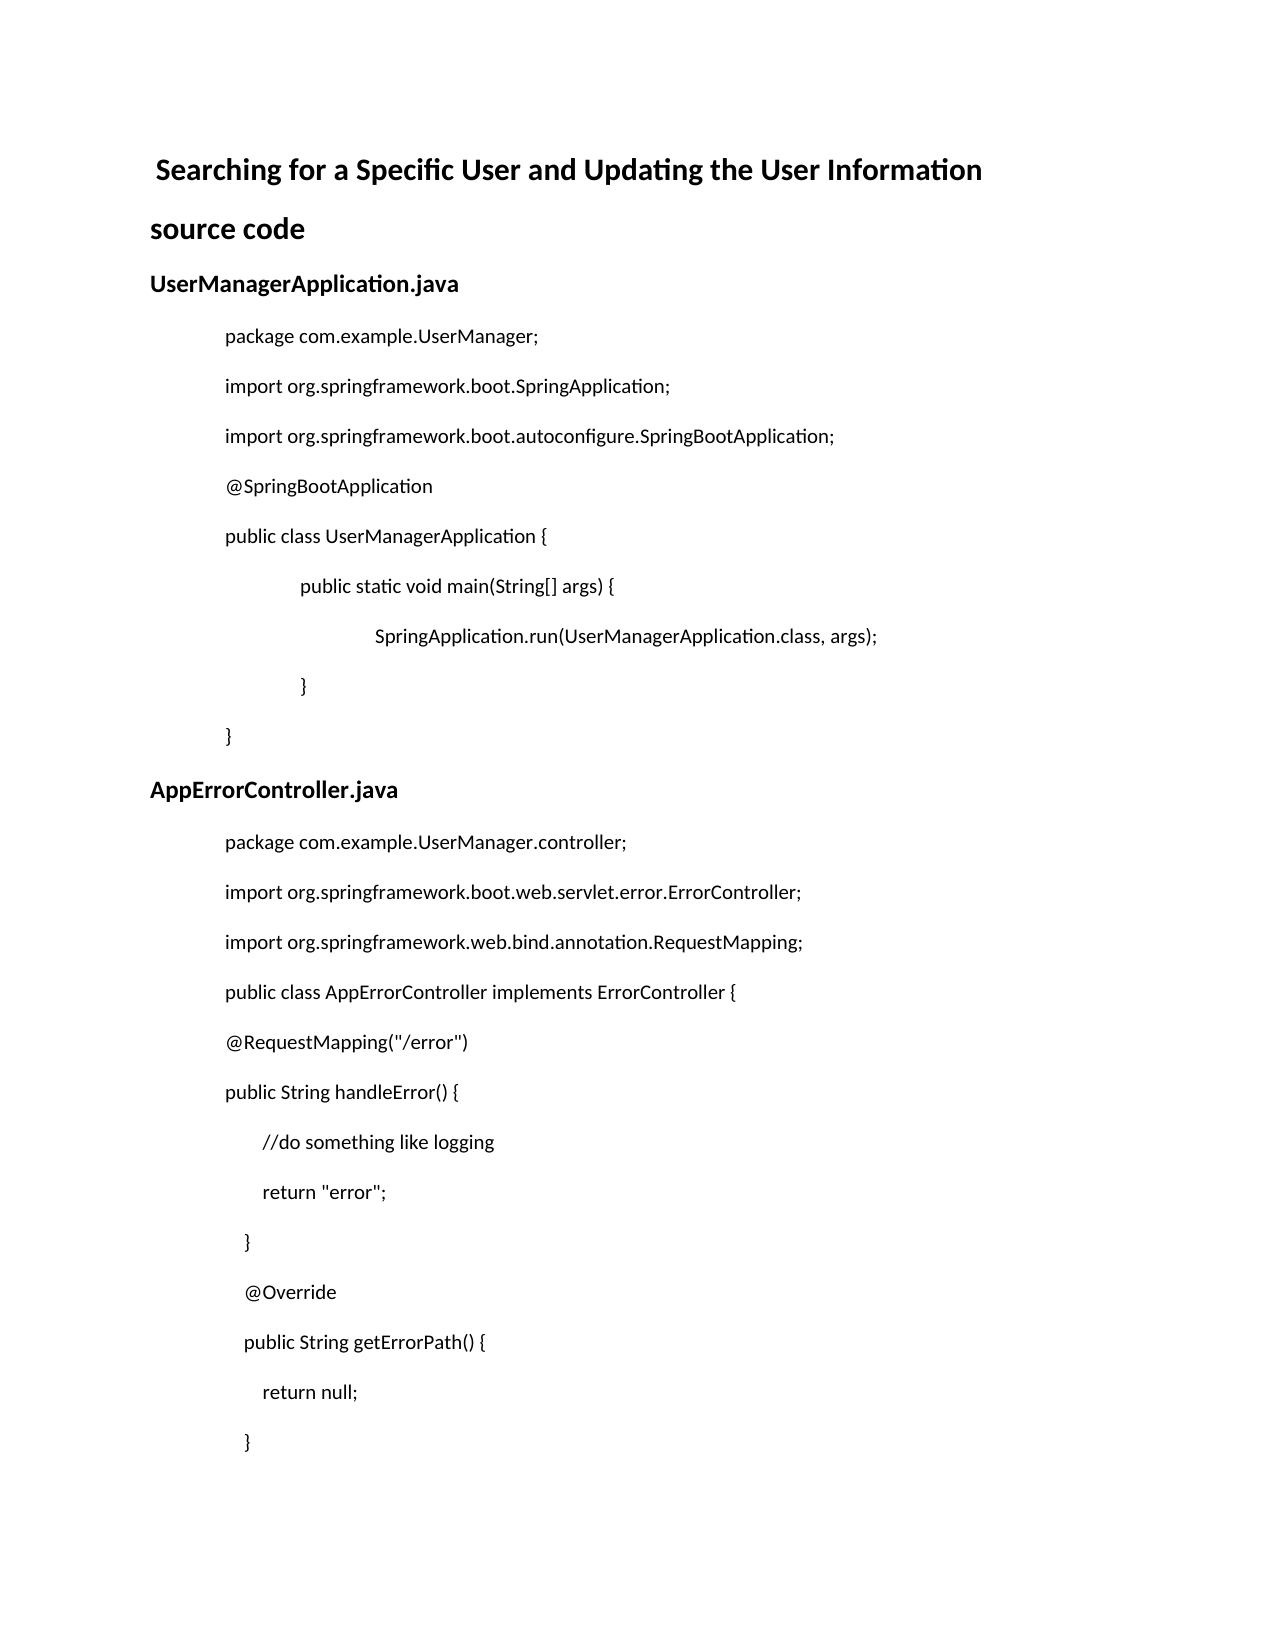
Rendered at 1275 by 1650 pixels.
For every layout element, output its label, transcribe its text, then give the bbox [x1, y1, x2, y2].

text source code [150, 209, 1125, 247]
text @Override [225, 1279, 1125, 1305]
text public String handleError() { [225, 1079, 1125, 1105]
text import org.springframework.boot.autoconfigure.SpringBootApplication; [225, 424, 1125, 449]
text import org.springframework.boot.web.servlet.error.ErrorController; [225, 879, 1125, 905]
text public class UserManagerApplication { [225, 524, 1125, 549]
text } [225, 674, 1125, 699]
text } [225, 1229, 1125, 1255]
text SpringApplication.run(UserManagerApplication.class, args); [225, 624, 1125, 649]
text import org.springframework.boot.SpringApplication; [225, 374, 1125, 399]
text package com.example.UserManager; [150, 324, 1125, 349]
text public String getErrorPath() { [225, 1329, 1125, 1355]
text } [225, 1429, 1125, 1455]
text import org.springframework.web.bind.annotation.RequestMapping; [225, 929, 1125, 955]
text AppErrorController.java [150, 774, 1125, 804]
text public static void main(String[] args) { [225, 574, 1125, 599]
text @SpringBootApplication [225, 474, 1125, 499]
text public class AppErrorController implements ErrorController { [225, 979, 1125, 1005]
text //do something like logging [225, 1129, 1125, 1155]
text @RequestMapping("/error") [225, 1029, 1125, 1055]
text package com.example.UserManager.controller; [225, 829, 1125, 855]
text } [225, 724, 1125, 749]
text Searching for a Specific User and Updating the User Information [150, 150, 1125, 188]
text UserManagerApplication.java [150, 268, 1125, 298]
text return "error"; [225, 1179, 1125, 1205]
text return null; [225, 1379, 1125, 1405]
